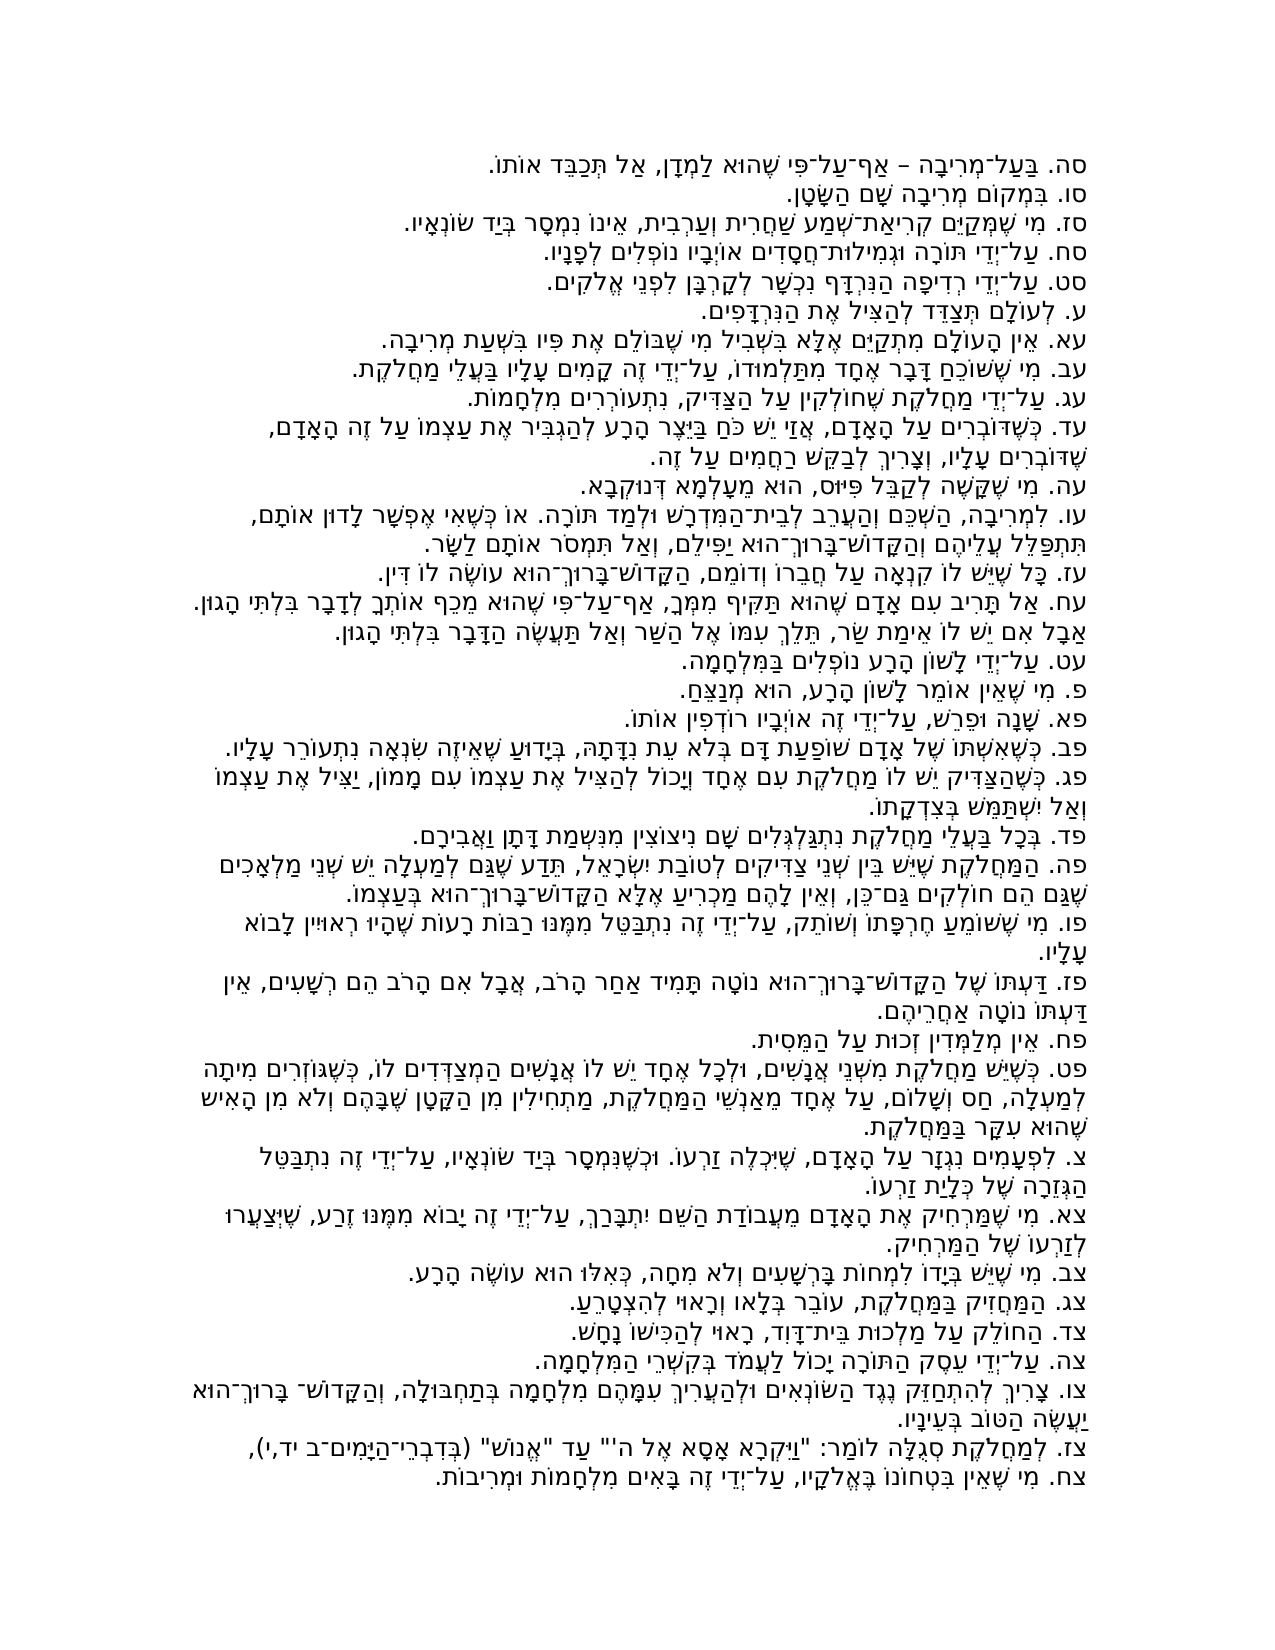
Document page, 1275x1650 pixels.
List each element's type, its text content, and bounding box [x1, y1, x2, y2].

text פו. מִי שֶׁשּׁוֹמֵעַ חֶרְפָּתוֹ וְשׁוֹתֵק, עַל־יְדֵי זֶה נִתְבַּטֵּל מִמֶּנּוּ רַבּוֹת רָעוֹת שֶׁהָיוּ רְאוּיִין לָבוֹא עָלָיו. [187, 908, 1087, 967]
text סה. בַּעַל־מְרִיבָה – אַף־עַל־פִּי שֶׁהוּא לַמְדָן, אַל תְּכַבֵּד אוֹתוֹ. [187, 150, 1087, 179]
text סז. מִי שֶׁמְּקַיֵּם קְרִיאַת־שְׁמַע שַׁחֲרִית וְעַרְבִית, אֵינוֹ נִמְסָר בְּיַד שׂוֹנְאָיו. [187, 208, 1087, 237]
text פה. הַמַּחֲלֹקֶת שֶׁיֵּשׁ בֵּין שְׁנֵי צַדִּיקִים לְטוֹבַת יִשְׂרָאֵל, תֵּדַע שֶׁגַּם לְמַעְלָה יֵשׁ שְׁנֵי מַלְאָכִים שֶׁגַּם הֵם חוֹלְקִים גַּם־כֵּן, וְאֵין לָהֶם מַכְרִיעַ אֶלָּא הַקָּדוֹשׁ־בָּרוּךְ־הוּא בְּעַצְמוֹ. [187, 850, 1087, 908]
text עג. עַל־יְדֵי מַחֲלֹקֶת שֶׁחוֹלְקִין עַל הַצַּדִּיק, נִתְעוֹרְרִים מִלְחָמוֹת. [187, 383, 1087, 412]
text צח. מִי שֶׁאֵין בִּטְחוֹנוֹ בֶּאֱלֹקָיו, עַל־יְדֵי זֶה בָּאִים מִלְחָמוֹת וּמְרִיבוֹת. [187, 1462, 1087, 1492]
text פ. מִי שֶׁאֵין אוֹמֵר לָשׁוֹן הָרָע, הוּא מְנַצֵּחַ. [187, 675, 1087, 704]
text עד. כְּשֶׁדּוֹבְרִים עַל הָאָדָם, אֲזַי יֵשׁ כֹּחַ בַּיֵּצֶר הָרָע לְהַגְבִּיר אֶת עַצְמוֹ עַל זֶה הָאָדָם, שֶׁדּוֹבְרִים עָלָיו, וְצָרִיךְ לְבַקֵּשׁ רַחֲמִים עַל זֶה. [187, 412, 1087, 471]
text צה. עַל־יְדֵי עֵסֶק הַתּוֹרָה יָכוֹל לַעֲמֹד בְּקִשְׁרֵי הַמִּלְחָמָה. [187, 1346, 1087, 1375]
text פט. כְּשֶׁיֵּשׁ מַחֲלֹקֶת מִשְּׁנֵי אֲנָשִׁים, וּלְכָל אֶחָד יֵשׁ לוֹ אֲנָשִׁים הַמְצַדְּדִים לוֹ, כְּשֶׁגּוֹזְרִים מִיתָה לְמַעְלָה, חַס וְשָׁלוֹם, עַל אֶחָד מֵאַנְשֵׁי הַמַּחֲלֹקֶת, מַתְחִילִין מִן הַקָּטָן שֶׁבָּהֶם וְלֹא מִן הָאִיש שֶׁהוּא עִקָּר בַּמַּחֲלֹקֶת. [187, 1054, 1087, 1142]
text עט. עַל־יְדֵי לָשׁוֹן הָרָע נוֹפְלִים בַּמִּלְחָמָה. [187, 646, 1087, 675]
text עא. אֵין הָעוֹלָם מִתְקַיֵּם אֶלָּא בִּשְׁבִיל מִי שֶׁבּוֹלֵם אֶת פִּיו בִּשְׁעַת מְרִיבָה. [187, 325, 1087, 354]
text צא. מִי שֶׁמַּרְחִיק אֶת הָאָדָם מֵעֲבוֹדַת הַשֵּׁם יִתְבָּרַךְ, עַל־יְדֵי זֶה יָבוֹא מִמֶּנּוּ זֶרַע, שֶׁיְּצַעֲרוּ לְזַרְעוֹ שֶׁל הַמַּרְחִיק. [187, 1200, 1087, 1258]
text פד. בְּכָל בַּעֲלֵי מַחֲלֹקֶת נִתְגַּלְגְּלִים שָׁם נִיצוֹצִין מִנִּשְמַת דָּתָן וַאֲבִירָם. [187, 821, 1087, 850]
text עז. כָּל שֶׁיֵּשׁ לוֹ קִנְאָה עַל חֲבֵרוֹ וְדוֹמֵם, הַקָּדוֹשׁ־בָּרוּךְ־הוּא עוֹשֶׂה לוֹ דִּין. [187, 558, 1087, 587]
text עח. אַל תָּרִיב עִם אָדָם שֶׁהוּא תַּקִּיף מִמְּךָ, אַף־עַל־פִּי שֶׁהוּא מֵכֵף אוֹתְךָ לְדָבָר בִּלְתִּי הָגוּן. אַבָל אִם יֵשׁ לוֹ אֵימַת שַׂר, תֵּלֵךְ עִמּוֹ אֶל הַשַּׁר וְאַל תַּעֲשֶׂה הַדָּבָר בִּלְתִּי הָגוּן. [187, 587, 1087, 646]
text פח. אֵין מְלַמְּדִין זְכוּת עַל הַמֵּסִית. [187, 1025, 1087, 1054]
text צו. צָרִיךְ לְהִתְחַזֵּק נֶגֶד הַשּׂוֹנְאִים וּלְהַעֲרִיךְ עִמָּהֶם מִלְחָמָה בְּתַחְבּוּלָה, וְהַקָּדוֹשׁ־ בָּרוּךְ־הוּא יַעֲשֶׂה הַטּוֹב בְּעֵינָיו. [187, 1375, 1087, 1433]
text ע. לְעוֹלָם תְּצַדֵּד לְהַצִּיל אֶת הַנִּרְדָּפִים. [187, 296, 1087, 325]
text סו. בִּמְקוֹם מְרִיבָה שָׁם הַשָּׂטָן. [187, 179, 1087, 208]
text סח. עַל־יְדֵי תּוֹרָה וּגְמִילוּת־חֲסָדִים אוֹיְבָיו נוֹפְלִים לְפָנָיו. [187, 237, 1087, 267]
text עב. מִי שֶׁשּׁוֹכֵחַ דָּבָר אֶחָד מִתַּלְמוּדוֹ, עַל־יְדֵי זֶה קָמִים עָלָיו בַּעֲלֵי מַחֲלֹקֶת. [187, 354, 1087, 383]
text צ. לִפְעָמִים נִגְזָר עַל הָאָדָם, שֶׁיִּכְלֶה זַרְעוֹ. וּכְשֶׁנִּמְסָר בְּיַד שׂוֹנְאָיו, עַל־יְדֵי זֶה נִתְבַּטֵּל הַגְּזֵרָה שֶׁל כְּלָיַת זַרְעוֹ. [187, 1142, 1087, 1200]
text עו. לִמְרִיבָה, הַשְׁכֵּם וְהַעֲרֵב לְבֵית־הַמִּדְרָשׁ וּלְמַד תּוֹרָה. אוֹ כְּשֶׁאִי אֶפְשָׁר לָדוּן אוֹתָם, תִּתְפַּלֵּל עֲלֵיהֶם וְהַקָּדוֹשׁ־בָּרוּךְ־הוּא יַפִּילֵם, וְאַל תִּמְסֹר אוֹתָם לַשָּׂר. [187, 500, 1087, 558]
text צב. מִי שֶׁיֵּשׁ בְּיָדוֹ לִמְחוֹת בָּרְשָׁעִים וְלֹא מִחָה, כְּאִלּוּ הוּא עוֹשֶׂה הָרָע. [187, 1258, 1087, 1287]
text פז. דַּעְתּוֹ שֶׁל הַקָּדוֹשׁ־בָּרוּךְ־הוּא נוֹטָה תָּמִיד אַחַר הָרֹב, אֲבָל אִם הָרֹב הֵם רְשָׁעִים, אֵין דַּעְתּוֹ נוֹטָה אַחֲרֵיהֶם. [187, 967, 1087, 1025]
text צז. לְמַחֲלֹקֶת סְגֻלָּה לוֹמַר: "וַיִּקְרָא אָסָא אֶל ה'" עַד "אֱנוֹשׁ" (בְּדִבְרֵי־הַיָּמִים־ב יד,י), [187, 1433, 1087, 1462]
text צג. הַמַּחֲזִיק בַּמַּחֲלֹקֶת, עוֹבֵר בְּלָאו וְרָאוּי לְהִצְטָרֵעַ. [187, 1287, 1087, 1317]
text פא. שָׁנָה וּפֵרֵשׁ, עַל־יְדֵי זֶה אוֹיְבָיו רוֹדְפִין אוֹתוֹ. [187, 704, 1087, 733]
text סט. עַל־יְדֵי רְדִיפָה הַנִּרְדָּף נִכְשָׁר לְקָרְבָּן לִפְנֵי אֱלֹקִים. [187, 267, 1087, 296]
text פג. כְּשֶׁהַצַּדִּיק יֵשׁ לוֹ מַחֲלֹקֶת עִם אֶחָד וְיָכוֹל לְהַצִּיל אֶת עַצְמוֹ עִם מָמוֹן, יַצִּיל אֶת עַצְמוֹ וְאַל יִשְׁתַּמֵּשׁ בְּצִדְקָתוֹ. [187, 762, 1087, 821]
text צד. הַחוֹלֵק עַל מַלְכוּת בֵּית־דָּוִד, רָאוּי לְהַכִּישׁוֹ נָחָשׁ. [187, 1317, 1087, 1346]
text פב. כְּשֶׁאִשְׁתּוֹ שֶׁל אָדָם שׁוֹפַעַת דָּם בְּלֹא עֵת נִדָּתָהּ, בְּיָדוּעַ שֶׁאֵיזֶה שִׂנְאָה נִתְעוֹרֵר עָלָיו. [187, 733, 1087, 762]
text עה. מִי שֶׁקָּשֶׁה לְקַבֵּל פִּיּוּס, הוּא מֵעָלְמָא דְּנוּקְבָא. [187, 471, 1087, 500]
